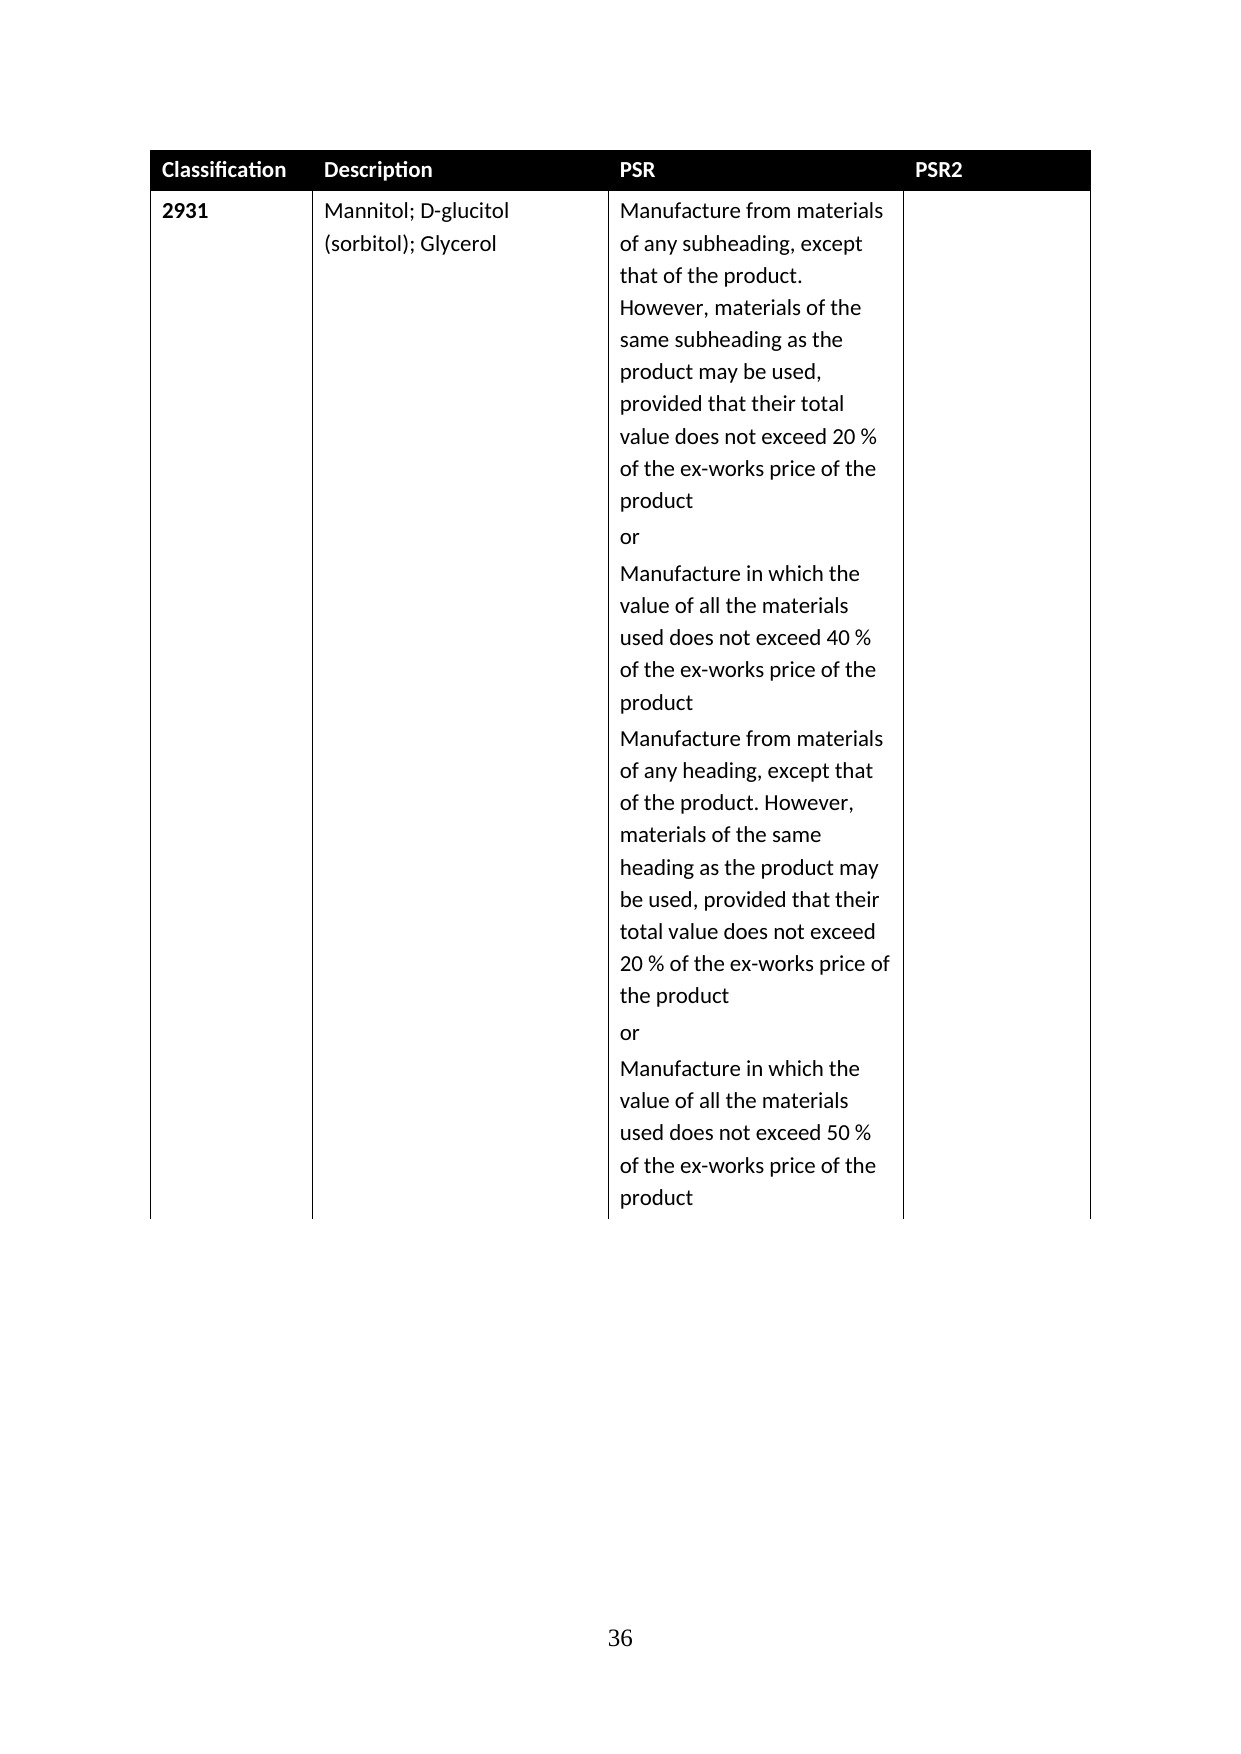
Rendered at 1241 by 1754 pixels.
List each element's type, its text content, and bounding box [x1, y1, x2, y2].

table_header Description [313, 151, 608, 191]
table_header PSR2 [904, 151, 1090, 191]
table_cell 2931 [151, 191, 312, 1219]
table_header Classification [151, 151, 312, 191]
table_cell [904, 191, 1090, 1219]
table_header PSR [609, 151, 903, 191]
table_cell Mannitol; D-glucitol (sorbitol); Glycerol [313, 191, 608, 1219]
